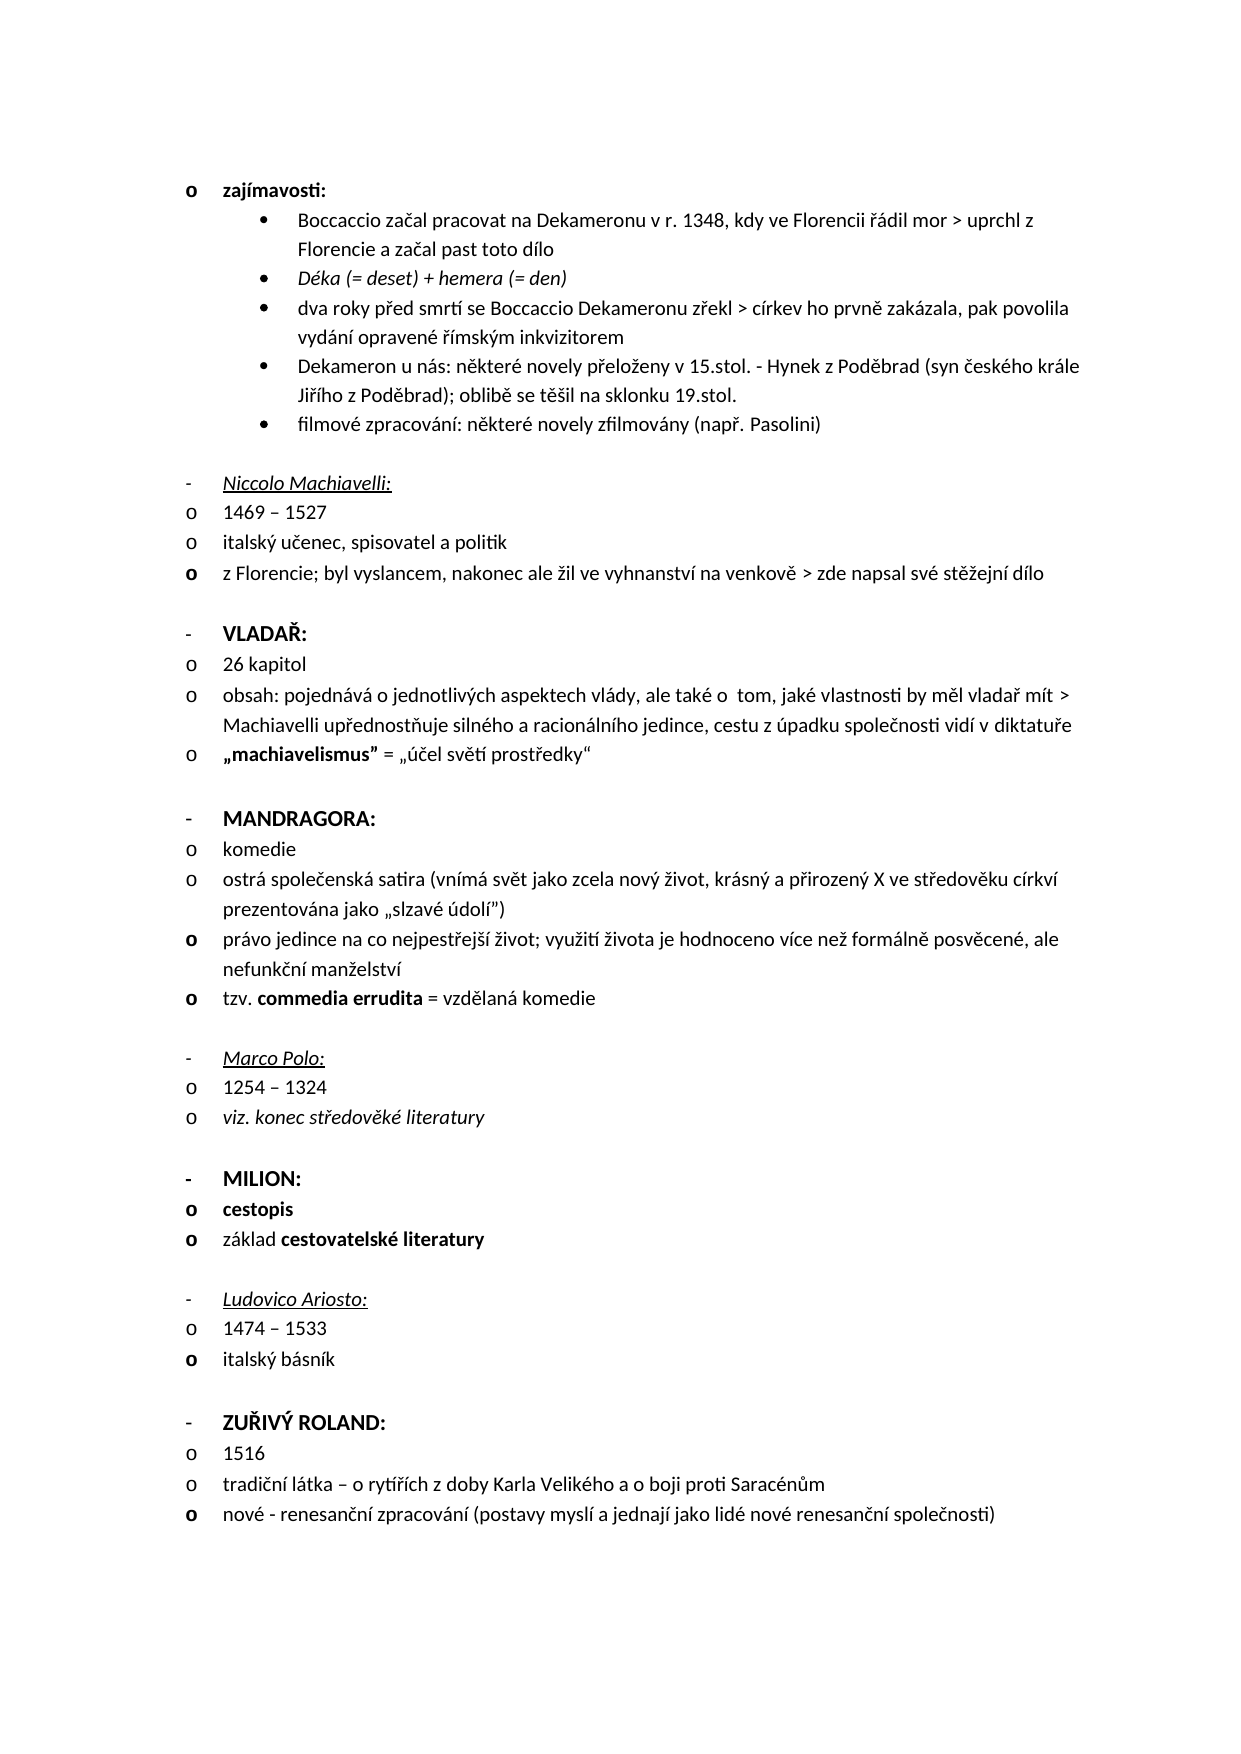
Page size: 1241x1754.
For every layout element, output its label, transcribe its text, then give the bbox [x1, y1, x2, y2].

list ostrá společenská satira (vnímá svět jako zcela nový život, krásný a přirozený X ve středověku církví prezentována jako „slzavé údolí”) [185, 866, 1093, 922]
list Ludovico Ariosto: [185, 1286, 1093, 1312]
list zajímavosti: [185, 177, 1093, 203]
list komedie [185, 836, 1093, 862]
list Niccolo Machiavelli: [185, 470, 1093, 495]
list MANDRAGORA: [185, 804, 1093, 832]
list italský básník [185, 1346, 1093, 1372]
list Dekameron u nás: některé novely přeloženy v 15.stol. - Hynek z Poděbrad (syn českého krále Jiřího z Poděbrad); oblibě se těšil na sklonku 19.stol. [260, 353, 1093, 408]
list 1469 – 1527 [185, 499, 1093, 525]
list obsah: pojednává o jednotlivých aspektech vlády, ale také o tom, jaké vlastnosti by měl vladař mít > Machiavelli upřednostňuje silného a racionálního jedince, cestu z úpadku společnosti vidí v diktatuře [185, 682, 1093, 737]
list 1474 – 1533 [185, 1315, 1093, 1342]
list MILION: [185, 1164, 1093, 1192]
list filmové zpracování: některé novely zfilmovány (např. Pasolini) [260, 411, 1093, 437]
list základ cestovatelské literatury [185, 1227, 1093, 1253]
list Boccaccio začal pracovat na Dekameronu v r. 1348, kdy ve Florencii řádil mor > uprchl z Florencie a začal past toto dílo [260, 207, 1093, 262]
list ZUŘIVÝ ROLAND: [185, 1408, 1093, 1436]
list 1516 [185, 1441, 1093, 1467]
list 26 kapitol [185, 651, 1093, 678]
list nové - renesanční zpracování (postavy myslí a jednají jako lidé nové renesanční společnosti) [185, 1501, 1093, 1528]
list Déka (= deset) + hemera (= den) [260, 266, 1093, 291]
list tradiční látka – o rytířích z doby Karla Velikého a o boji proti Saracénům [185, 1471, 1093, 1497]
list Marco Polo: [185, 1045, 1093, 1070]
list italský učenec, spisovatel a politik [185, 529, 1093, 556]
list právo jedince na co nejpestřejší život; využití života je hodnoceno více než formálně posvěcené, ale nefunkční manželství [185, 926, 1093, 981]
list z Florencie; byl vyslancem, nakonec ale žil ve vyhnanství na venkově > zde napsal své stěžejní dílo [185, 560, 1093, 586]
list „machiavelismus” = „účel světí prostředky“ [185, 741, 1093, 768]
list 1254 – 1324 [185, 1074, 1093, 1100]
list dva roky před smrtí se Boccaccio Dekameronu zřekl > církev ho prvně zakázala, pak povolila vydání opravené římským inkvizitorem [260, 295, 1093, 349]
list VLADAŘ: [185, 619, 1093, 647]
list viz. konec středověké literatury [185, 1104, 1093, 1131]
list cestopis [185, 1196, 1093, 1223]
list tzv. commedia errudita = vzdělaná komedie [185, 985, 1093, 1012]
